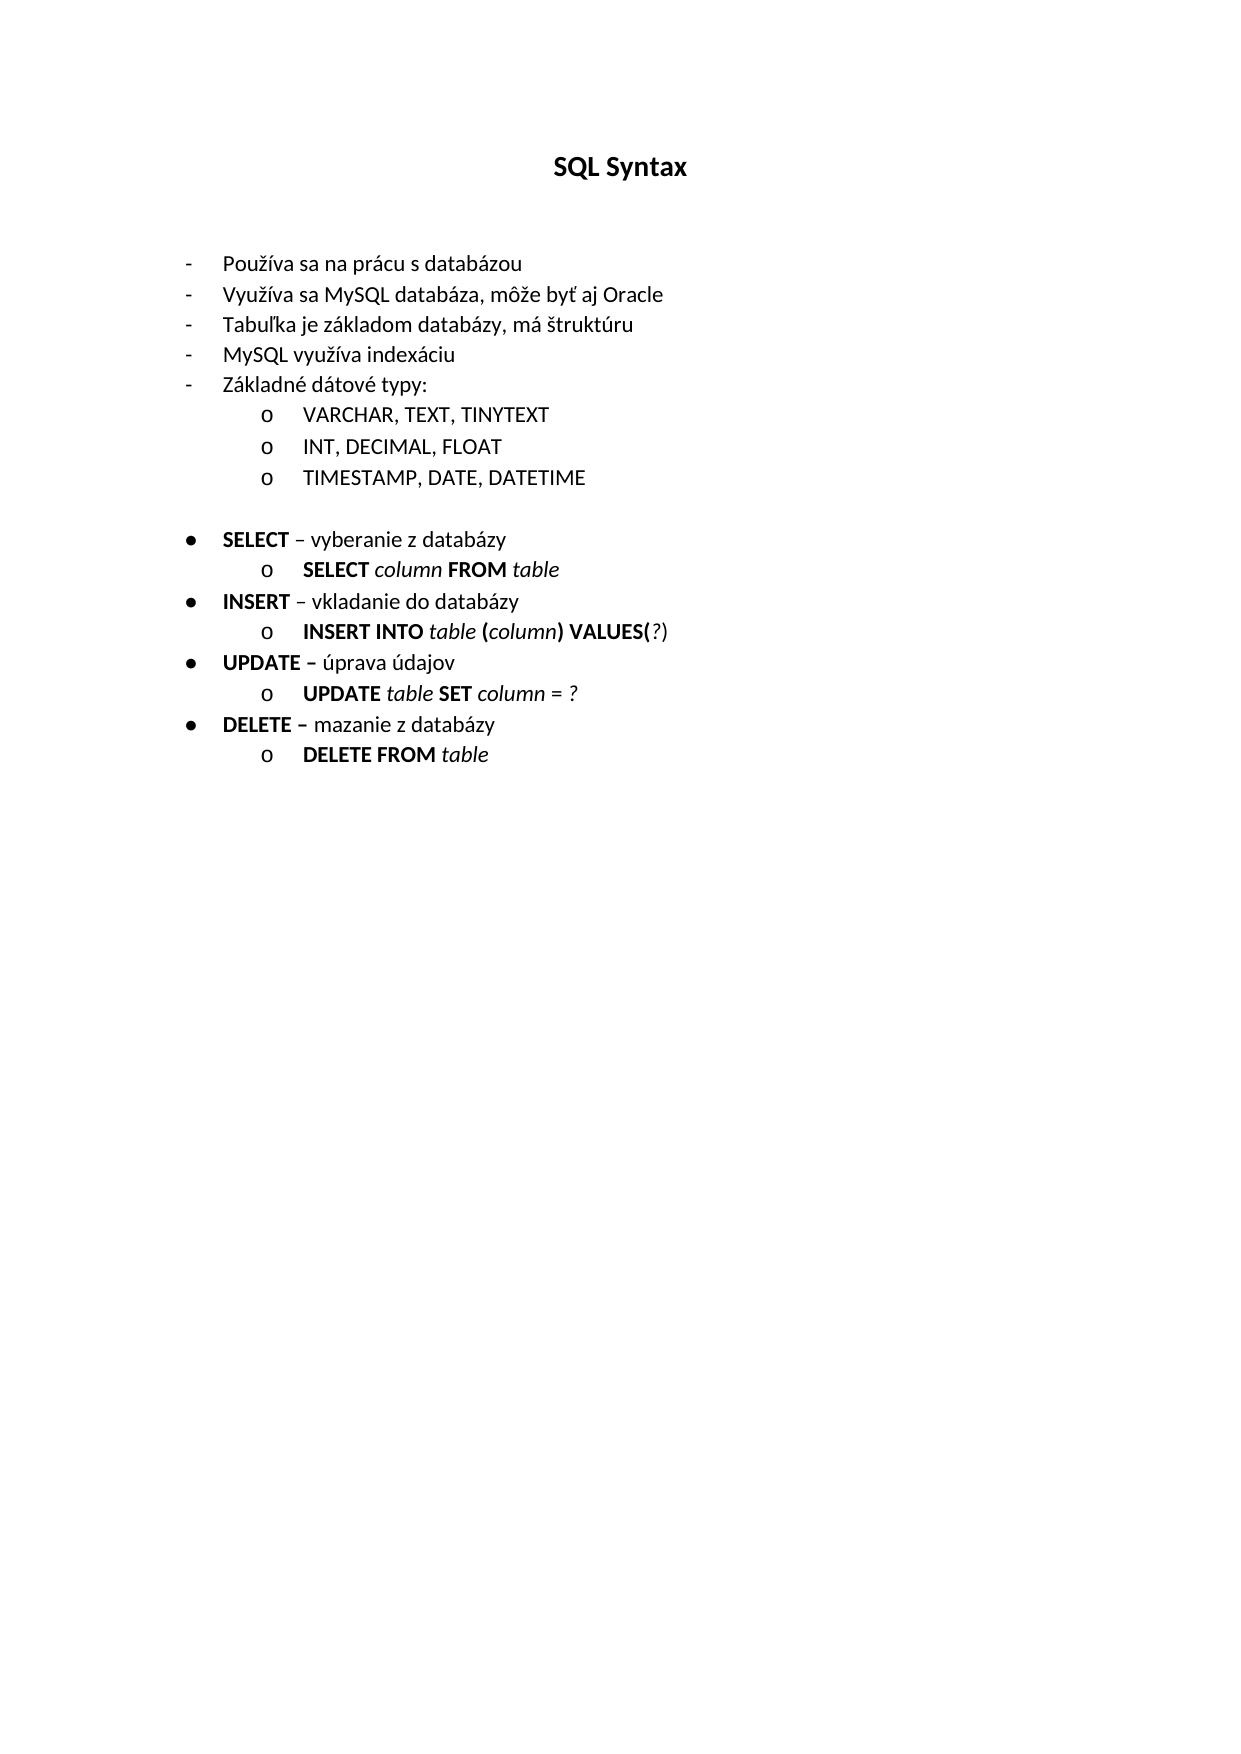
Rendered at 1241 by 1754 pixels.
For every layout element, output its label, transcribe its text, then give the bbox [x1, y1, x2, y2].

list DELETE – mazanie z databázy [185, 710, 1093, 738]
list INT, DECIMAL, FLOAT [260, 432, 1093, 461]
text SQL Syntax [148, 148, 1093, 183]
list Využíva sa MySQL databáza, môže byť aj Oracle [185, 280, 1093, 308]
list UPDATE table SET column = ? [260, 679, 1093, 708]
list Používa sa na prácu s databázou [185, 249, 1093, 278]
list MySQL využíva indexáciu [185, 340, 1093, 368]
list UPDATE – úprava údajov [185, 648, 1093, 677]
list TIMESTAMP, DATE, DATETIME [260, 463, 1093, 493]
list INSERT – vkladanie do databázy [185, 587, 1093, 615]
list DELETE FROM table [260, 740, 1093, 769]
list Základné dátové typy: [185, 370, 1093, 398]
list SELECT column FROM table [260, 555, 1093, 584]
list SELECT – vyberanie z databázy [185, 525, 1093, 553]
list Tabuľka je základom databázy, má štruktúru [185, 310, 1093, 338]
list VARCHAR, TEXT, TINYTEXT [260, 401, 1093, 430]
list INSERT INTO table (column) VALUES(?) [260, 617, 1093, 646]
